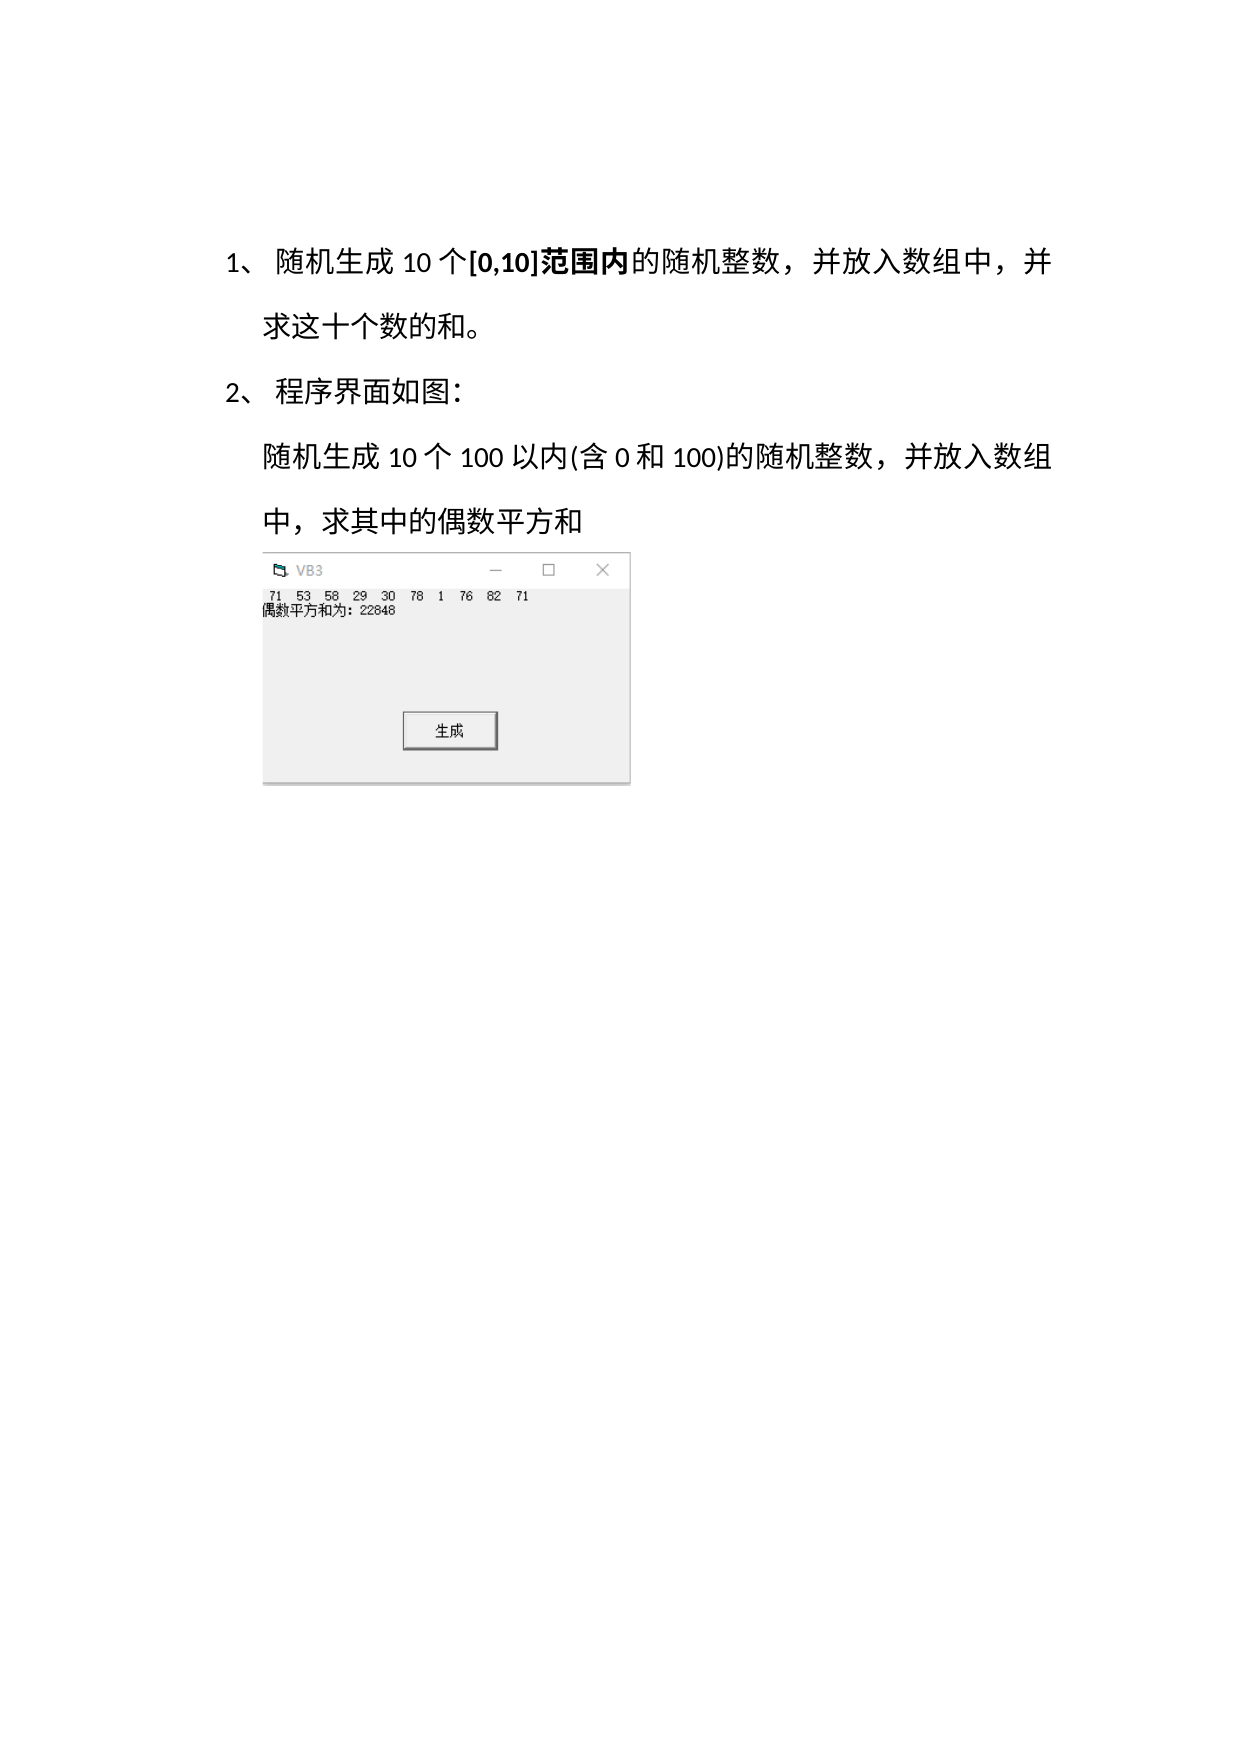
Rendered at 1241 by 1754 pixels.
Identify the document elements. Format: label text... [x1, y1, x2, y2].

picture [262, 552, 631, 786]
list 随机生成10个100以内(含0和100)的随机整数，并放入数组中，求其中的偶数平方和 [262, 422, 1053, 552]
list 随机生成10个[0,10]范围内的随机整数，并放入数组中，并求这十个数的和。 [225, 227, 1053, 357]
list 程序界面如图： [225, 357, 1053, 422]
